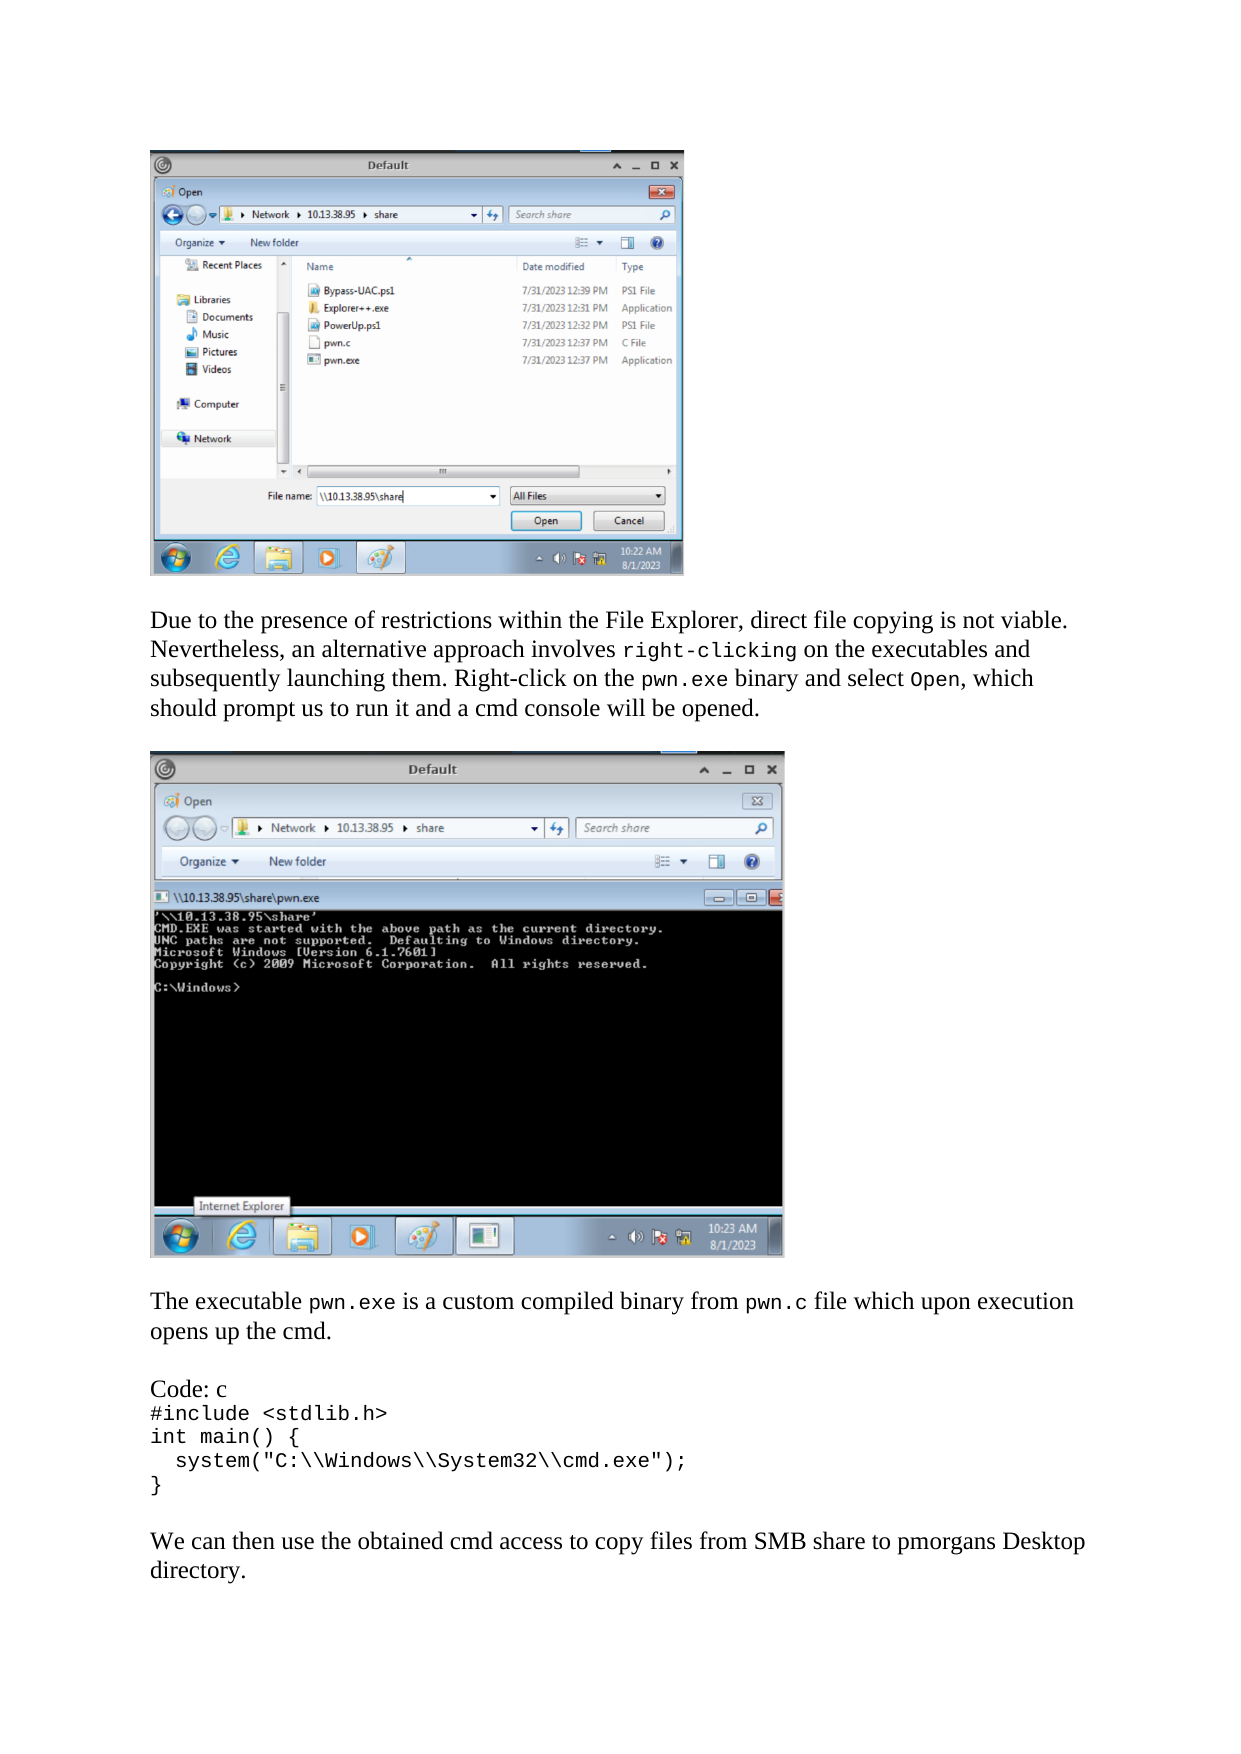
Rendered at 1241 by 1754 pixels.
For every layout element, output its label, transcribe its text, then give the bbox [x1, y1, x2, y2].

text #include <stdlib.h> [150, 1403, 1090, 1426]
picture [150, 751, 785, 1258]
text We can then use the obtained cmd access to copy files from SMB share to pmorgans Desktop directory. [150, 1526, 1090, 1584]
text system("C:\\Windows\\System32\\cmd.exe"); [150, 1450, 1090, 1473]
picture [150, 150, 685, 576]
text } [150, 1473, 1090, 1497]
text The executable pwn.exe is a custom compiled binary from pwn.c file which upon execution opens up the cmd. [150, 1286, 1090, 1345]
text Code: c [150, 1374, 1090, 1403]
text int main() { [150, 1426, 1090, 1450]
text Due to the presence of restrictions within the File Explorer, direct file copying is not viable. Nevertheless, an alternative approach involves right-clicking on the executables and subsequently launching them. Right-click on the pwn.exe binary and select Open, which should prompt us to run it and a cmd console will be opened. [150, 605, 1090, 722]
